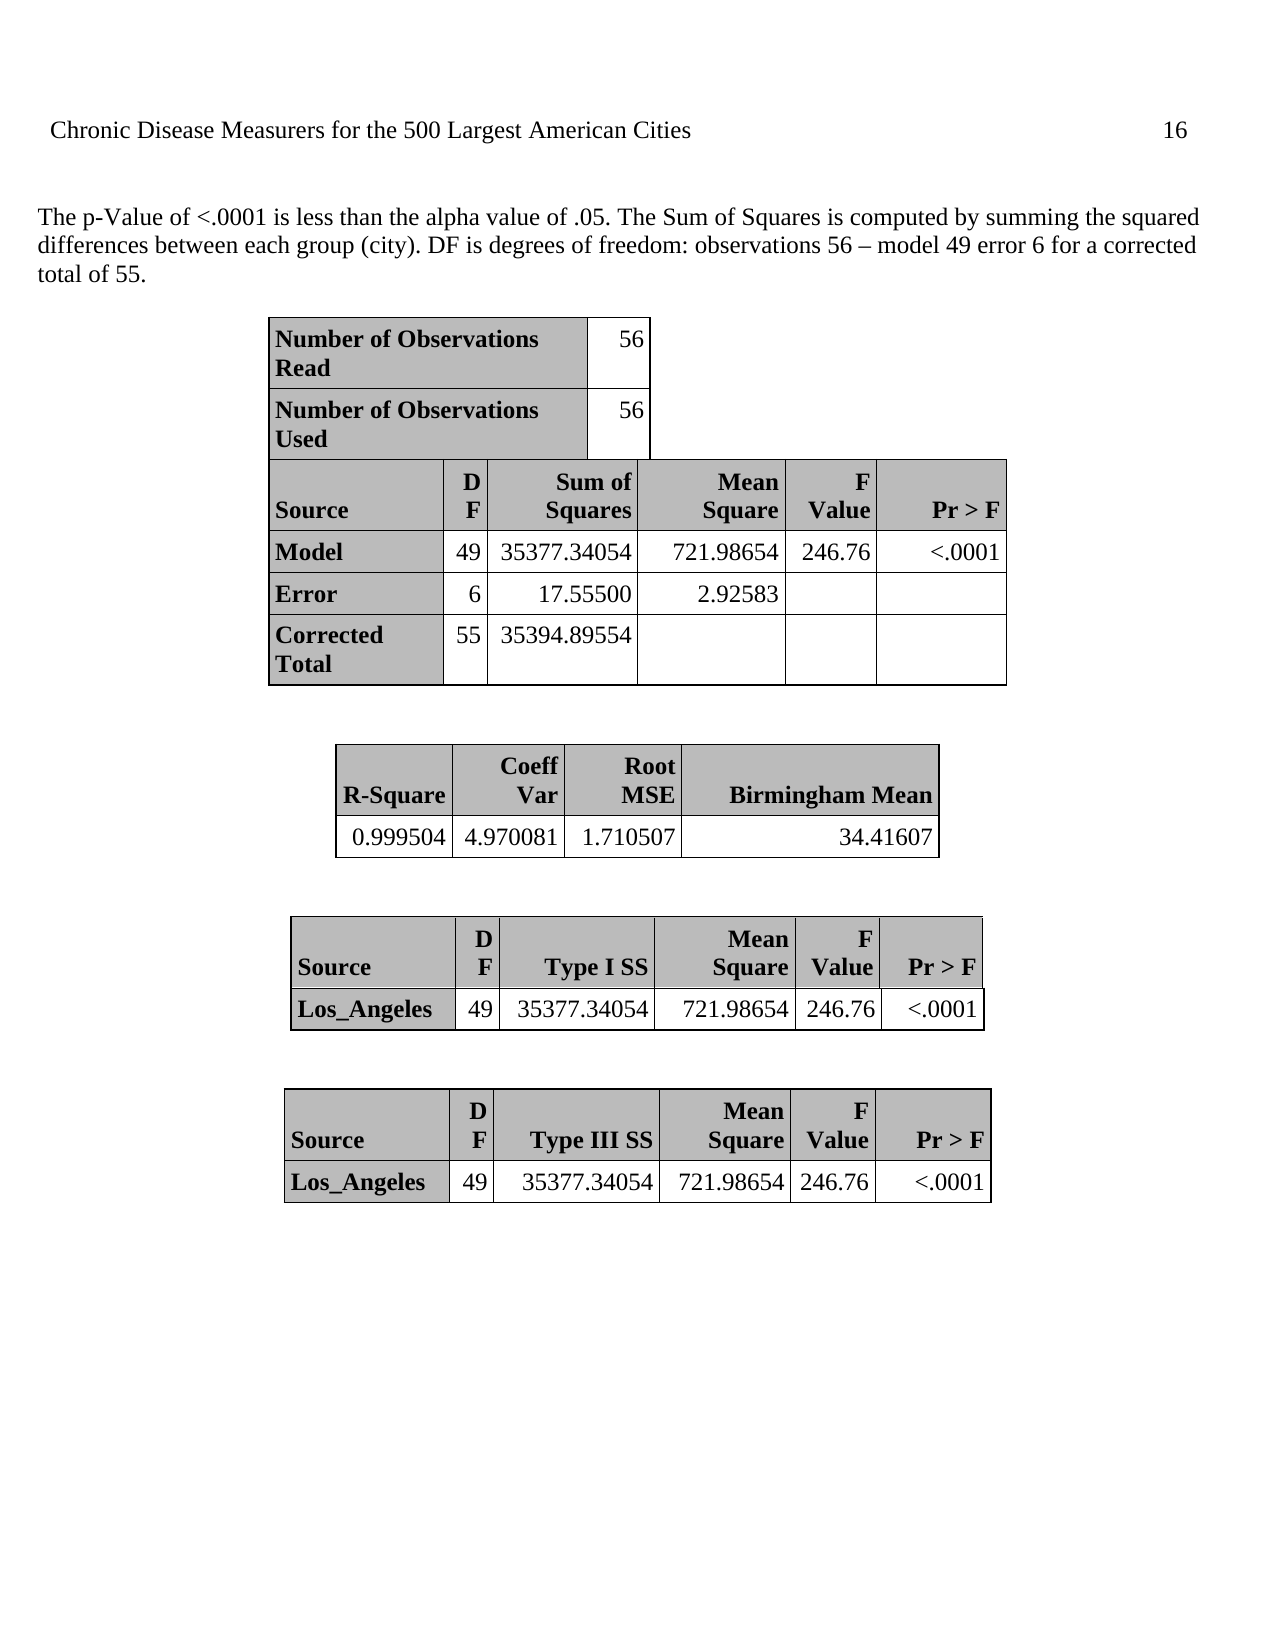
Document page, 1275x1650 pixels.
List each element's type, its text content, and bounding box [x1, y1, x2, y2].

table_cell Mean Square [638, 460, 785, 530]
table_cell [877, 573, 1006, 614]
table_cell <.0001 [877, 531, 1006, 572]
table_cell 1.710507 [565, 816, 681, 857]
table_header 56 [588, 318, 649, 388]
table_header Source [285, 1090, 449, 1160]
table_cell 2.92583 [638, 573, 785, 614]
table_header Birmingham Mean [682, 745, 938, 815]
table_cell 246.76 [796, 989, 881, 1029]
table_cell 49 [456, 989, 499, 1029]
table_cell F Value [786, 460, 876, 530]
table_header F Value [791, 1090, 875, 1160]
table_header R-Square [337, 745, 452, 815]
table_header Root MSE [565, 745, 681, 815]
table_header F Value [796, 917, 879, 987]
table_cell 246.76 [786, 531, 876, 572]
table_cell Pr > F [877, 460, 1006, 530]
table_header Source [292, 917, 455, 987]
table_cell Number of Observations Used [270, 389, 587, 459]
table_header Coeff Var [453, 745, 564, 815]
table_cell <.0001 [882, 989, 983, 1029]
table_cell Corrected Total [270, 615, 443, 684]
table_cell Source [270, 460, 443, 530]
table_header Pr > F [880, 917, 982, 987]
table_cell 721.98654 [655, 989, 795, 1029]
table_header Type III SS [494, 1090, 659, 1160]
table_cell 721.98654 [660, 1161, 790, 1202]
table_cell [786, 573, 876, 614]
table_cell 6 [444, 573, 487, 614]
table_header DF [456, 917, 499, 987]
table_cell 35394.89554 [488, 615, 637, 684]
table_cell 721.98654 [638, 531, 785, 572]
table_cell Los_Angeles [285, 1161, 449, 1202]
table_cell [877, 615, 1006, 684]
table_cell 49 [450, 1161, 493, 1202]
table_header Mean Square [660, 1090, 790, 1160]
table_cell 56 [588, 389, 649, 459]
table_cell Model [270, 531, 443, 572]
text The p-Value of <.0001 is less than the alpha value of .05. The Sum of Squares is computed by summing the squared differences between each group (city). DF is degrees of freedom: observations 56 – model 49 error 6 for a corrected total of 55. [37, 202, 1237, 288]
table_cell 35377.34054 [494, 1161, 659, 1202]
table_cell 4.970081 [453, 816, 564, 857]
table_header Mean Square [655, 917, 795, 987]
table_cell [786, 615, 876, 684]
table_cell 246.76 [791, 1161, 875, 1202]
table_cell 0.999504 [337, 816, 452, 857]
table_cell <.0001 [876, 1161, 990, 1202]
table_header Number of Observations Read [270, 318, 587, 388]
table_cell 34.41607 [682, 816, 938, 857]
table_cell 35377.34054 [488, 531, 637, 572]
table_cell Los_Angeles [292, 989, 455, 1029]
table_cell 49 [444, 531, 487, 572]
table_cell DF [444, 460, 487, 530]
table_cell Error [270, 573, 443, 614]
table_cell Sum of Squares [488, 460, 637, 530]
table_cell 17.55500 [488, 573, 637, 614]
table_header Type I SS [500, 917, 654, 987]
table_cell [638, 615, 785, 684]
table_cell 35377.34054 [500, 989, 654, 1029]
table_header Pr > F [876, 1090, 990, 1160]
table_header DF [450, 1090, 493, 1160]
table_cell 55 [444, 615, 487, 684]
